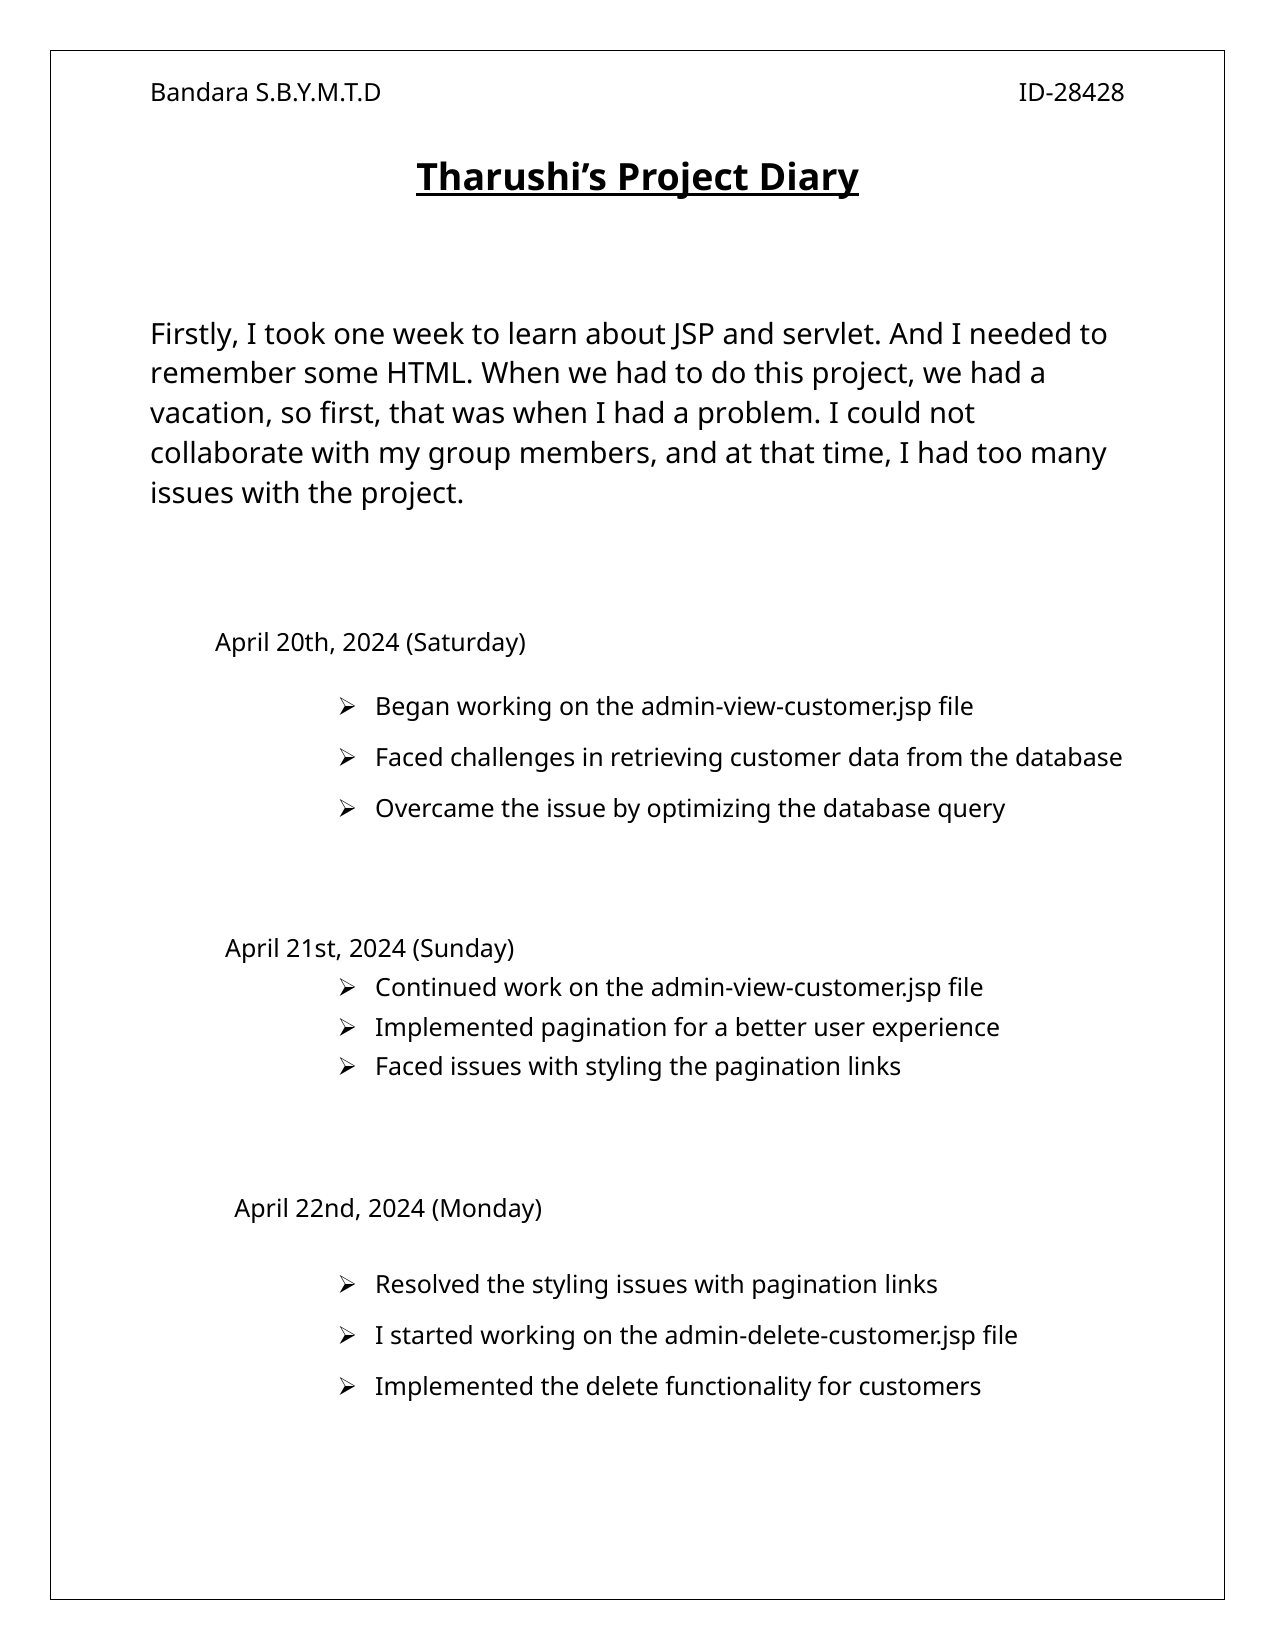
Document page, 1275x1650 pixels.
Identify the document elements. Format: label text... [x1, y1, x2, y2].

list Faced issues with styling the pagination links [337, 1048, 1125, 1082]
list Faced challenges in retrieving customer data from the database [337, 739, 1125, 774]
list April 21st, 2024 (Sunday) [225, 931, 1125, 965]
list Implemented the delete functionality for customers [337, 1369, 1125, 1403]
list Overcame the issue by optimizing the database query [337, 791, 1125, 825]
list Implemented pagination for a better user experience [337, 1009, 1125, 1043]
text Tharushi’s Project Diary [150, 150, 1125, 201]
list Resolved the styling issues with pagination links [337, 1267, 1125, 1301]
text Firstly, I took one week to learn about JSP and servlet. And I needed to remember some HTML. When we had to do this project, we had a vacation, so first, that was when I had a problem. I could not collaborate with my group members, and at that time, I had too many issues with the project. [150, 313, 1125, 512]
text April 22nd, 2024 (Monday) [150, 1191, 1125, 1225]
list I started working on the admin-delete-customer.jsp file [337, 1318, 1125, 1352]
list Began working on the admin-view-customer.jsp file [337, 688, 1125, 723]
text April 20th, 2024 (Saturday) [150, 624, 1125, 658]
list Continued work on the admin-view-customer.jsp file [337, 970, 1125, 1004]
